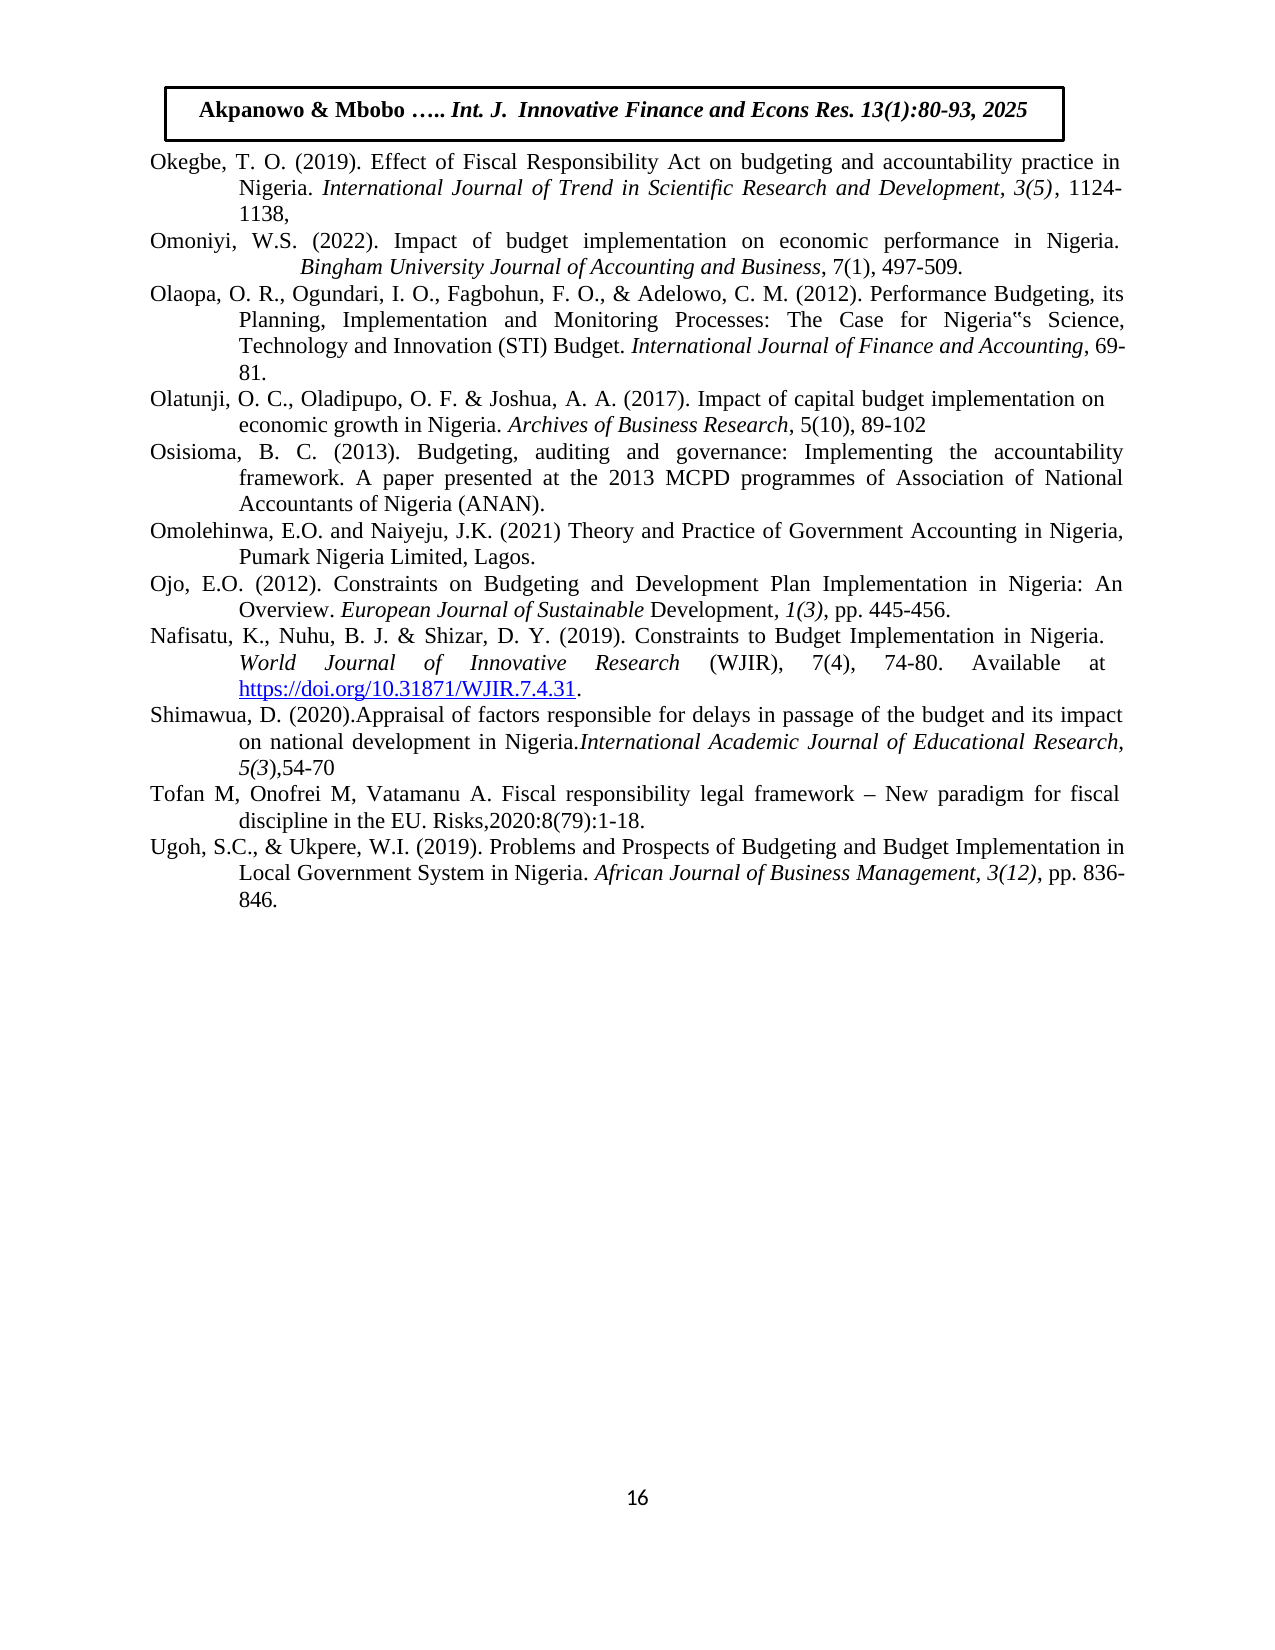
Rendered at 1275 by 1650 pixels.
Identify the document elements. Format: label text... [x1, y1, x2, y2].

text Olaopa, O. R., Ogundari, I. O., Fagbohun, F. O., & Adelowo, C. M. (2012). Performance Budgeting, its Planning, Implementation and Monitoring Processes: The Case for Nigeria‟s Science, Technology and Innovation (STI) Budget. International Journal of Finance and Accounting, 69- 81. [150, 279, 1126, 385]
text Shimawua, D. (2020).Appraisal of factors responsible for delays in passage of the budget and its impact on national development in Nigeria.International Academic Journal of Educational Research, 5(3),54-70 [150, 701, 1125, 780]
text Bingham University Journal of Accounting and Business, 7(1), 497-509. [300, 253, 1162, 279]
text Ugoh, S.C., & Ukpere, W.I. (2019). Problems and Prospects of Budgeting and Budget Implementation in Local Government System in Nigeria. African Journal of Business Management, 3(12), pp. 836- 846. [150, 833, 1126, 912]
text Osisioma, B. C. (2013). Budgeting, auditing and governance: Implementing the accountability framework. A paper presented at the 2013 MCPD programmes of Association of National Accountants of Nigeria (ANAN). [150, 438, 1125, 517]
text Nafisatu, K., Nuhu, B. J. & Shizar, D. Y. (2019). Constraints to Budget Implementation in Nigeria. World Journal of Innovative Research (WJIR), 7(4), 74-80. Available at https://doi.org/10.31871/WJIR.7.4.31. [150, 622, 1106, 701]
text Omolehinwa, E.O. and Naiyeju, J.K. (2021) Theory and Practice of Government Accounting in Nigeria, Pumark Nigeria Limited, Lagos. [150, 517, 1125, 569]
text Ojo, E.O. (2012). Constraints on Budgeting and Development Plan Implementation in Nigeria: An Overview. European Journal of Sustainable Development, 1(3), pp. 445-456. [150, 569, 1125, 622]
text Okegbe, T. O. (2019). Effect of Fiscal Responsibility Act on budgeting and accountability practice in Nigeria. International Journal of Trend in Scientific Research and Development, 3(5), 1124- 1138, [150, 148, 1122, 227]
text Tofan M, Onofrei M, Vatamanu A. Fiscal responsibility legal framework – New paradigm for fiscal discipline in the EU. Risks,2020:8(79):1-18. [150, 780, 1122, 833]
text Omoniyi, W.S. (2022). Impact of budget implementation on economic performance in Nigeria. [150, 227, 1162, 253]
text Olatunji, O. C., Oladipupo, O. F. & Joshua, A. A. (2017). Impact of capital budget implementation on economic growth in Nigeria. Archives of Business Research, 5(10), 89-102 [150, 385, 1105, 438]
